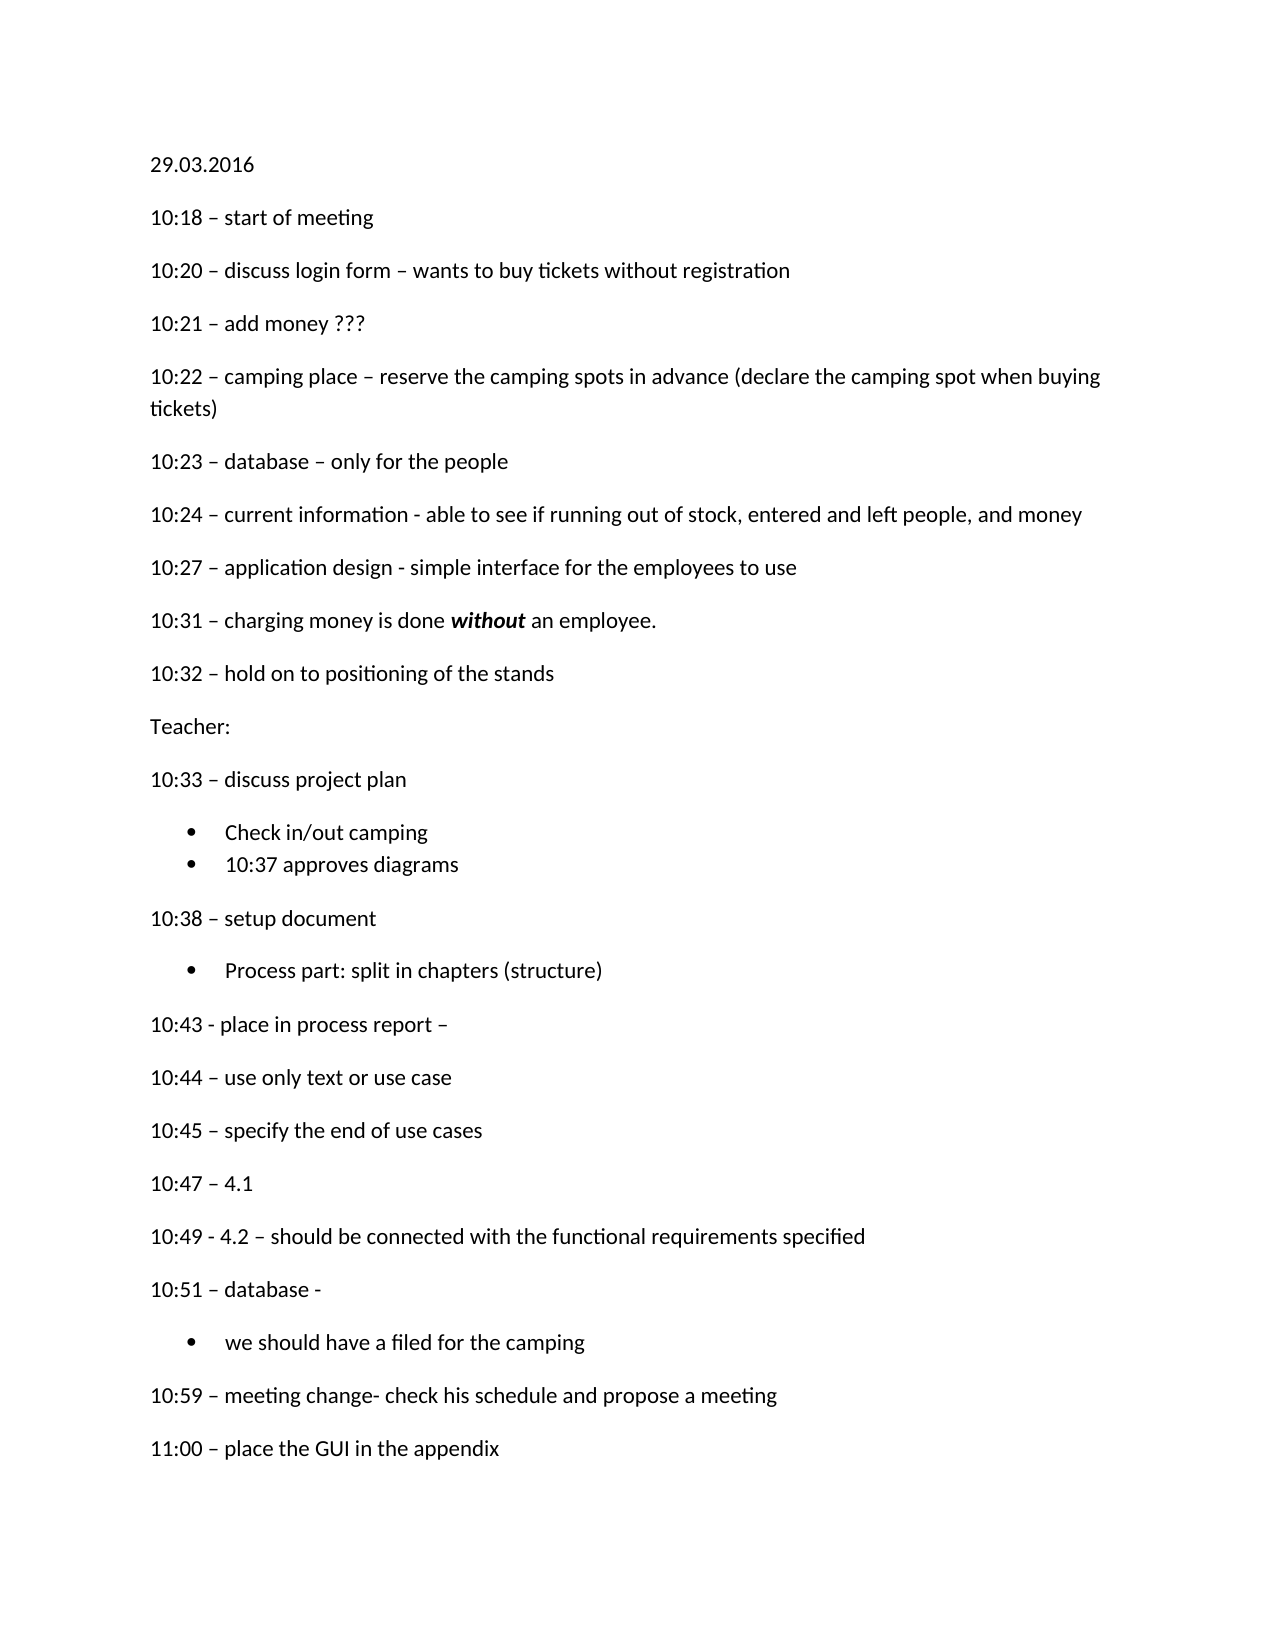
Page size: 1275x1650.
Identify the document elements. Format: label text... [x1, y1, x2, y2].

text 10:38 – setup document [150, 904, 1125, 932]
text 10:47 – 4.1 [150, 1169, 1125, 1197]
text 10:22 – camping place – reserve the camping spots in advance (declare the camping spot when buying tickets) [150, 362, 1125, 422]
text 10:51 – database - [150, 1275, 1125, 1303]
text 10:20 – discuss login form – wants to buy tickets without registration [150, 256, 1125, 284]
text 10:49 - 4.2 – should be connected with the functional requirements specified [150, 1222, 1125, 1250]
text 29.03.2016 [150, 150, 1125, 178]
list Check in/out camping [187, 818, 1125, 846]
text 11:00 – place the GUI in the appendix [150, 1434, 1125, 1462]
text 10:21 – add money ??? [150, 309, 1125, 337]
text 10:31 – charging money is done without an employee. [150, 606, 1125, 634]
list 10:37 approves diagrams [187, 851, 1125, 879]
text 10:43 - place in process report – [150, 1010, 1125, 1038]
list Process part: split in chapters (structure) [187, 957, 1125, 985]
text 10:18 – start of meeting [150, 203, 1125, 231]
text 10:45 – specify the end of use cases [150, 1116, 1125, 1144]
text 10:23 – database – only for the people [150, 447, 1125, 475]
text 10:32 – hold on to positioning of the stands [150, 659, 1125, 687]
list we should have a filed for the camping [187, 1328, 1125, 1356]
text 10:27 – application design - simple interface for the employees to use [150, 553, 1125, 581]
text 10:59 – meeting change- check his schedule and propose a meeting [150, 1381, 1125, 1409]
text 10:44 – use only text or use case [150, 1063, 1125, 1091]
text 10:24 – current information - able to see if running out of stock, entered and left people, and money [150, 500, 1125, 528]
text Teacher: [150, 712, 1125, 740]
text 10:33 – discuss project plan [150, 765, 1125, 793]
